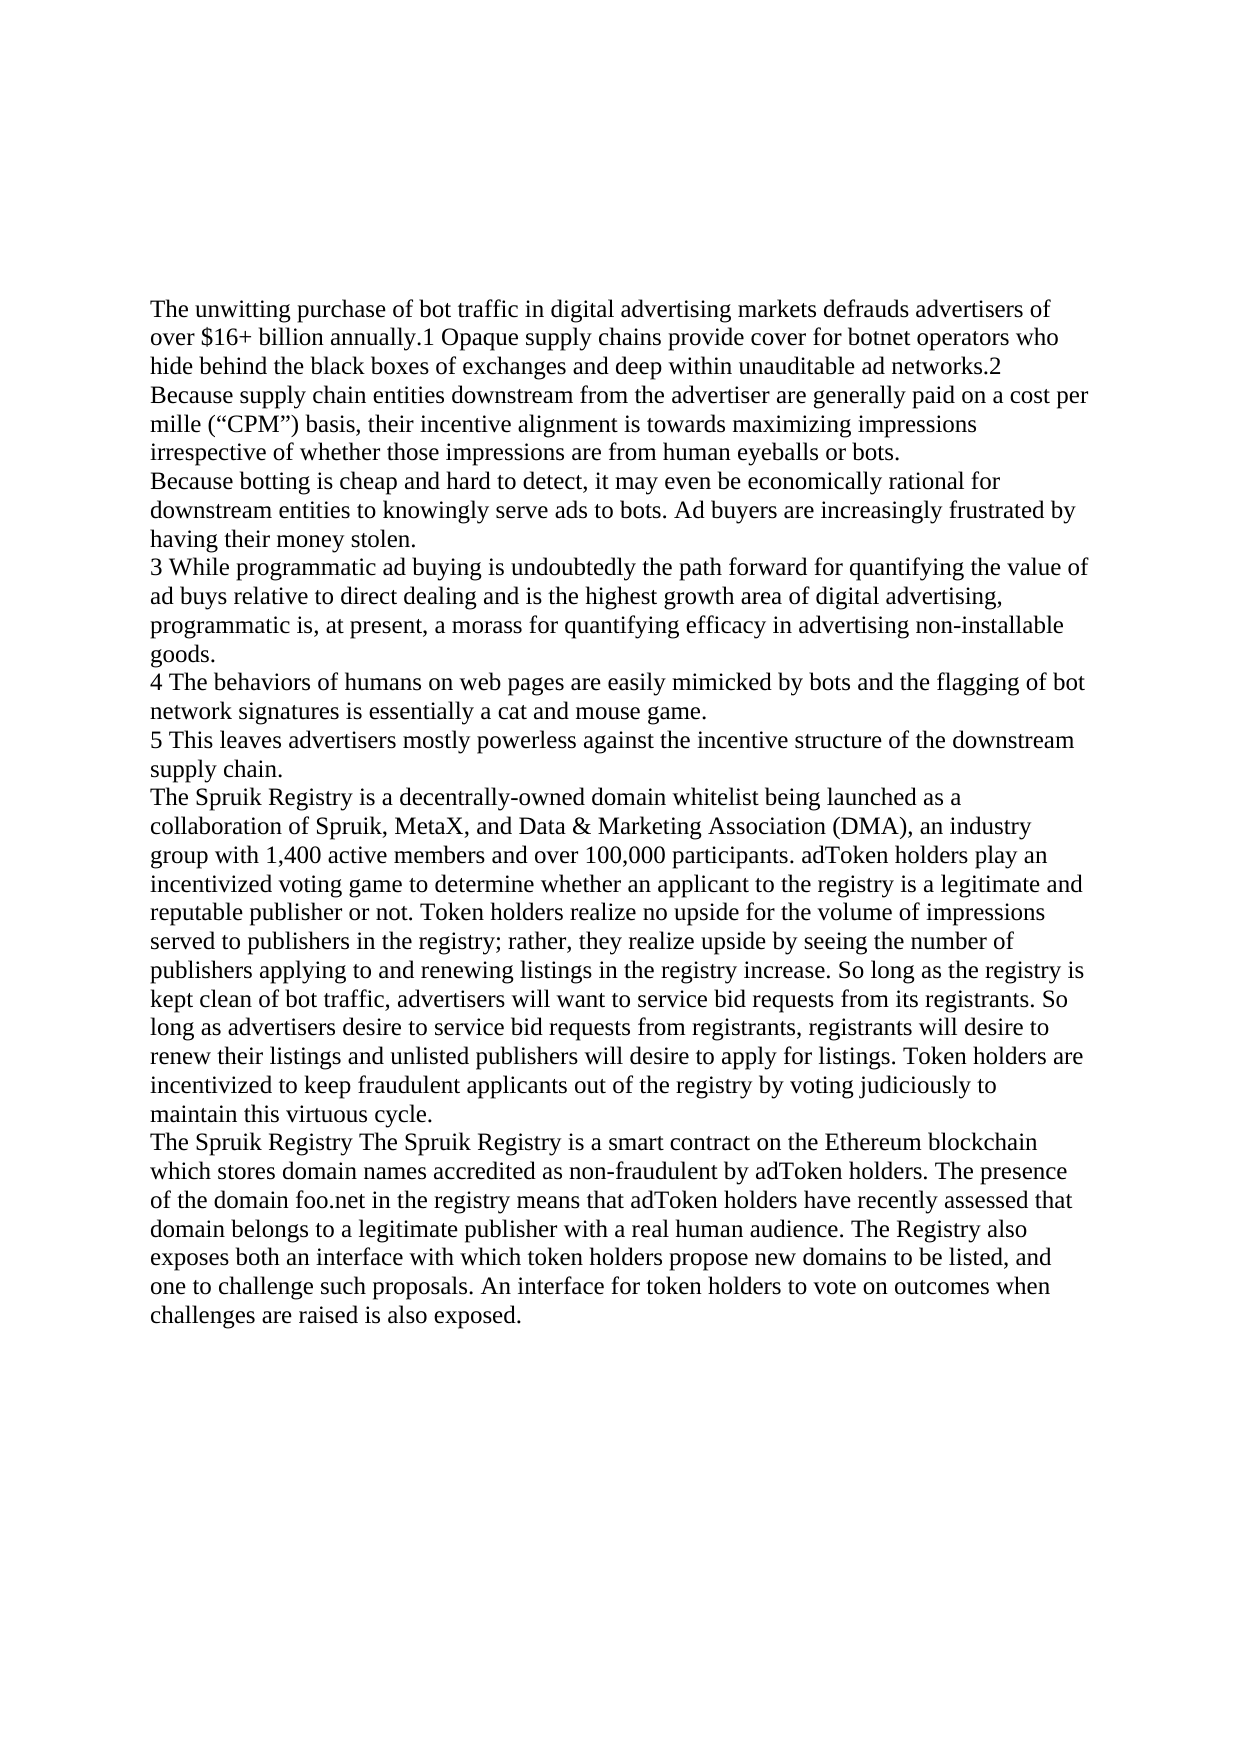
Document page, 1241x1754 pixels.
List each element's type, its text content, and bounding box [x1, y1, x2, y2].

text 4 The behaviors of humans on web pages are easily mimicked by bots and the flagging of bot network signatures is essentially a cat and mouse game. [150, 667, 1090, 725]
text The Spruik Registry The Spruik Registry is a smart contract on the Ethereum blockchain which stores domain names accredited as non-fraudulent by adToken holders. The presence of the domain foo.net in the registry means that adToken holders have recently assessed that domain belongs to a legitimate publisher with a real human audience. The Registry also exposes both an interface with which token holders propose new domains to be listed, and one to challenge such proposals. An interface for token holders to vote on outcomes when challenges are raised is also exposed. [150, 1127, 1090, 1329]
text The unwitting purchase of bot traffic in digital advertising markets defrauds advertisers of over $16+ billion annually.1 Opaque supply chains provide cover for botnet operators who hide behind the black boxes of exchanges and deep within unauditable ad networks.2 Because supply chain entities downstream from the advertiser are generally paid on a cost per mille (“CPM”) basis, their incentive alignment is towards maximizing impressions irrespective of whether those impressions are from human eyeballs or bots. [150, 294, 1090, 466]
text 3 While programmatic ad buying is undoubtedly the path forward for quantifying the value of ad buys relative to direct dealing and is the highest growth area of digital advertising, programmatic is, at present, a morass for quantifying efficacy in advertising non-installable goods. [150, 552, 1090, 667]
text 5 This leaves advertisers mostly powerless against the incentive structure of the downstream supply chain. [150, 725, 1090, 782]
text The Spruik Registry is a decentrally-owned domain whitelist being launched as a collaboration of Spruik, MetaX, and Data & Marketing Association (DMA), an industry group with 1,400 active members and over 100,000 participants. adToken holders play an incentivized voting game to determine whether an applicant to the registry is a legitimate and reputable publisher or not. Token holders realize no upside for the volume of impressions served to publishers in the registry; rather, they realize upside by seeing the number of publishers applying to and renewing listings in the registry increase. So long as the registry is kept clean of bot traffic, advertisers will want to service bid requests from its registrants. So long as advertisers desire to service bid requests from registrants, registrants will desire to renew their listings and unlisted publishers will desire to apply for listings. Token holders are incentivized to keep fraudulent applicants out of the registry by voting judiciously to maintain this virtuous cycle. [150, 782, 1090, 1127]
text Because botting is cheap and hard to detect, it may even be economically rational for downstream entities to knowingly serve ads to bots. Ad buyers are increasingly frustrated by having their money stolen. [150, 466, 1090, 552]
